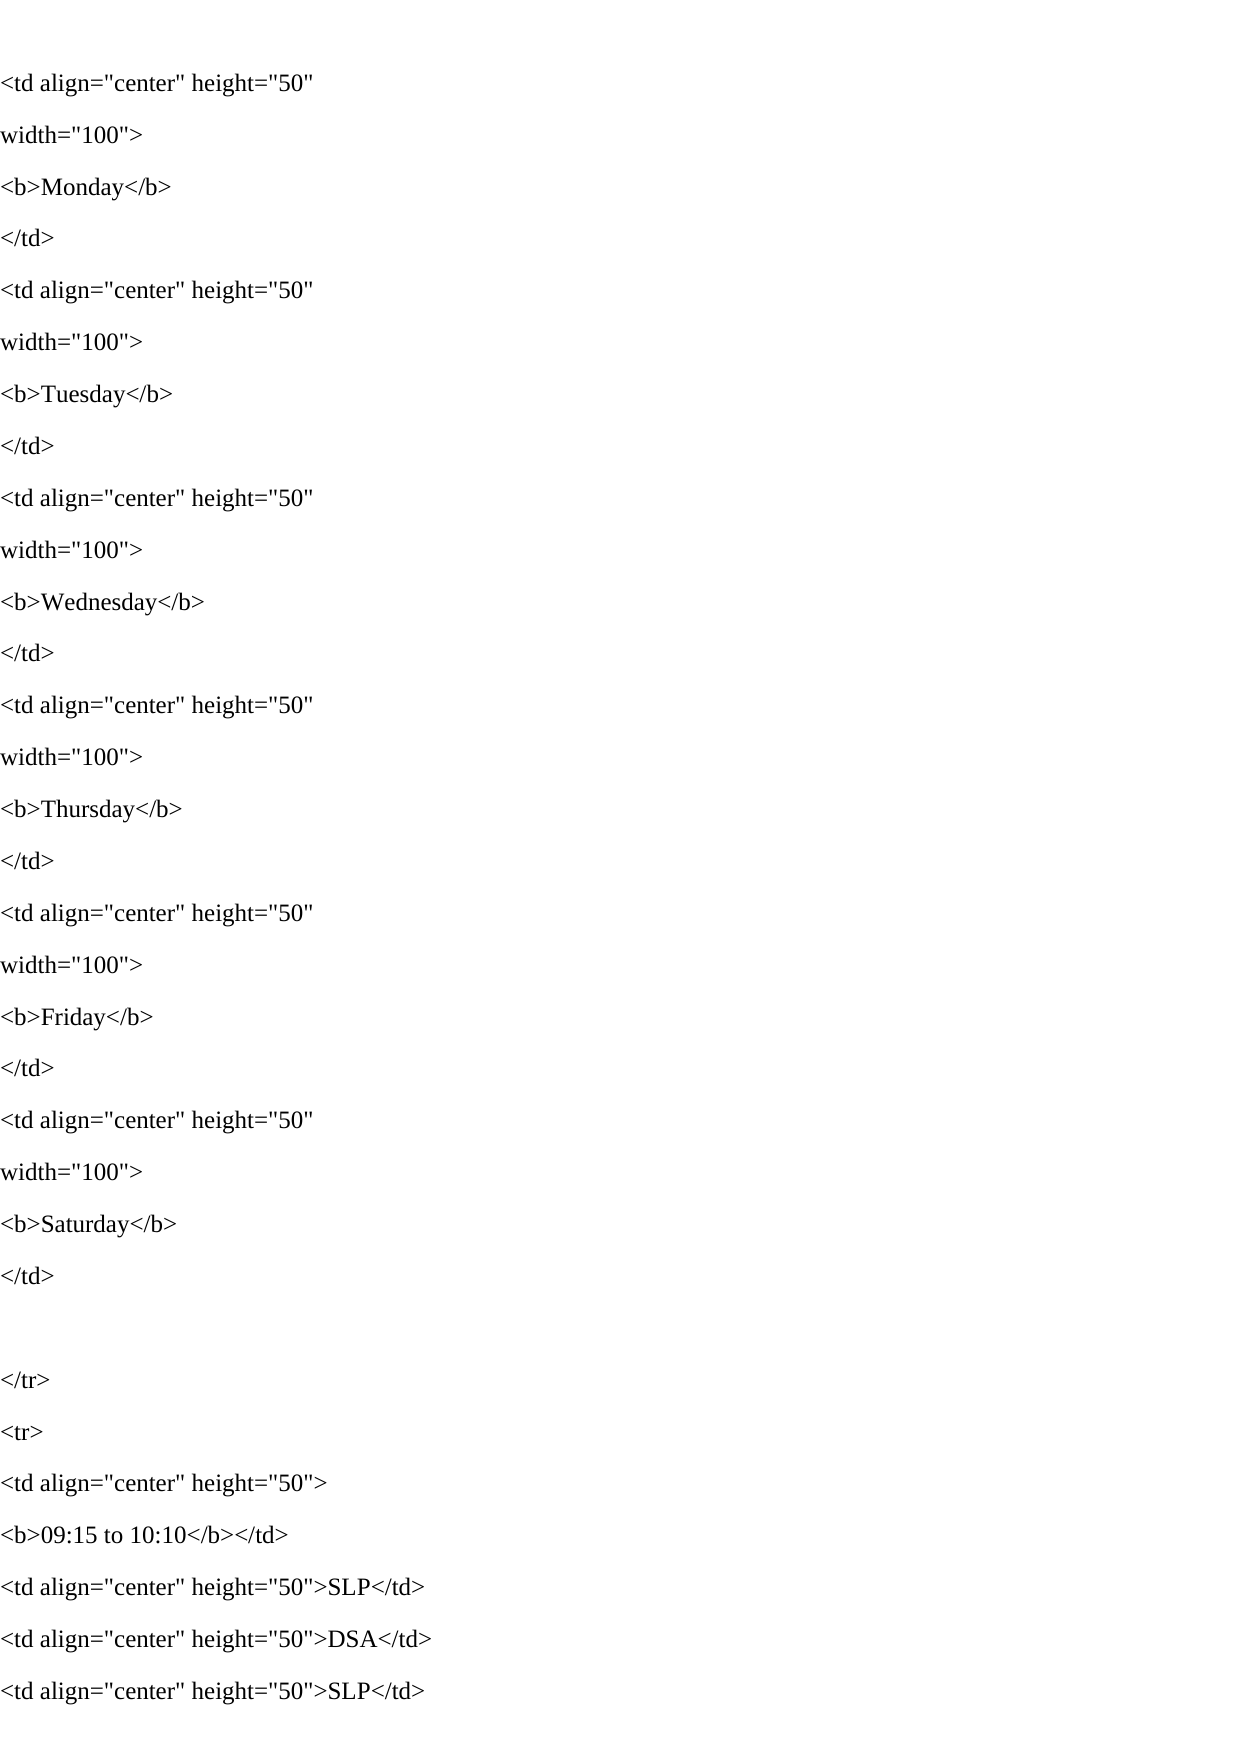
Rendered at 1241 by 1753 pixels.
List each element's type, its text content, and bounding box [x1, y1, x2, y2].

text <b>Saturday</b> [0, 1214, 1181, 1237]
text <td align="center" height="50" [0, 902, 1181, 926]
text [0, 72, 1181, 96]
text <td align="center" height="50">SLP</td> [0, 1681, 1181, 1704]
text <b>Monday</b> [0, 176, 1181, 200]
text <b>09:15 to 10:10</b></td> [0, 1525, 1181, 1548]
text width="100"> [0, 332, 1181, 355]
text <td align="center" height="50" [0, 487, 1181, 511]
text width="100"> [0, 539, 1181, 563]
text width="100"> [0, 124, 1181, 148]
text <td align="center" height="50">DSA</td> [0, 1629, 1181, 1652]
text <b>Tuesday</b> [0, 384, 1181, 407]
text </td> [0, 1266, 1181, 1289]
text <b>Friday</b> [0, 1006, 1181, 1030]
text </tr> [0, 1369, 1181, 1393]
text width="100"> [0, 747, 1181, 770]
text </td> [0, 436, 1181, 459]
text <tr> [0, 1421, 1181, 1445]
text <td align="center" height="50" [0, 695, 1181, 718]
text <td align="center" height="50" [0, 1110, 1181, 1133]
text <td align="center" height="50" [0, 280, 1181, 303]
text width="100"> [0, 1162, 1181, 1185]
text </td> [0, 228, 1181, 252]
text <td align="center" height="50">SLP</td> [0, 1577, 1181, 1600]
text <td align="center" height="50"> [0, 1473, 1181, 1497]
text </td> [0, 1058, 1181, 1082]
text </td> [0, 643, 1181, 667]
text width="100"> [0, 954, 1181, 978]
text <b>Thursday</b> [0, 799, 1181, 822]
text <b>Wednesday</b> [0, 591, 1181, 615]
text </td> [0, 851, 1181, 874]
